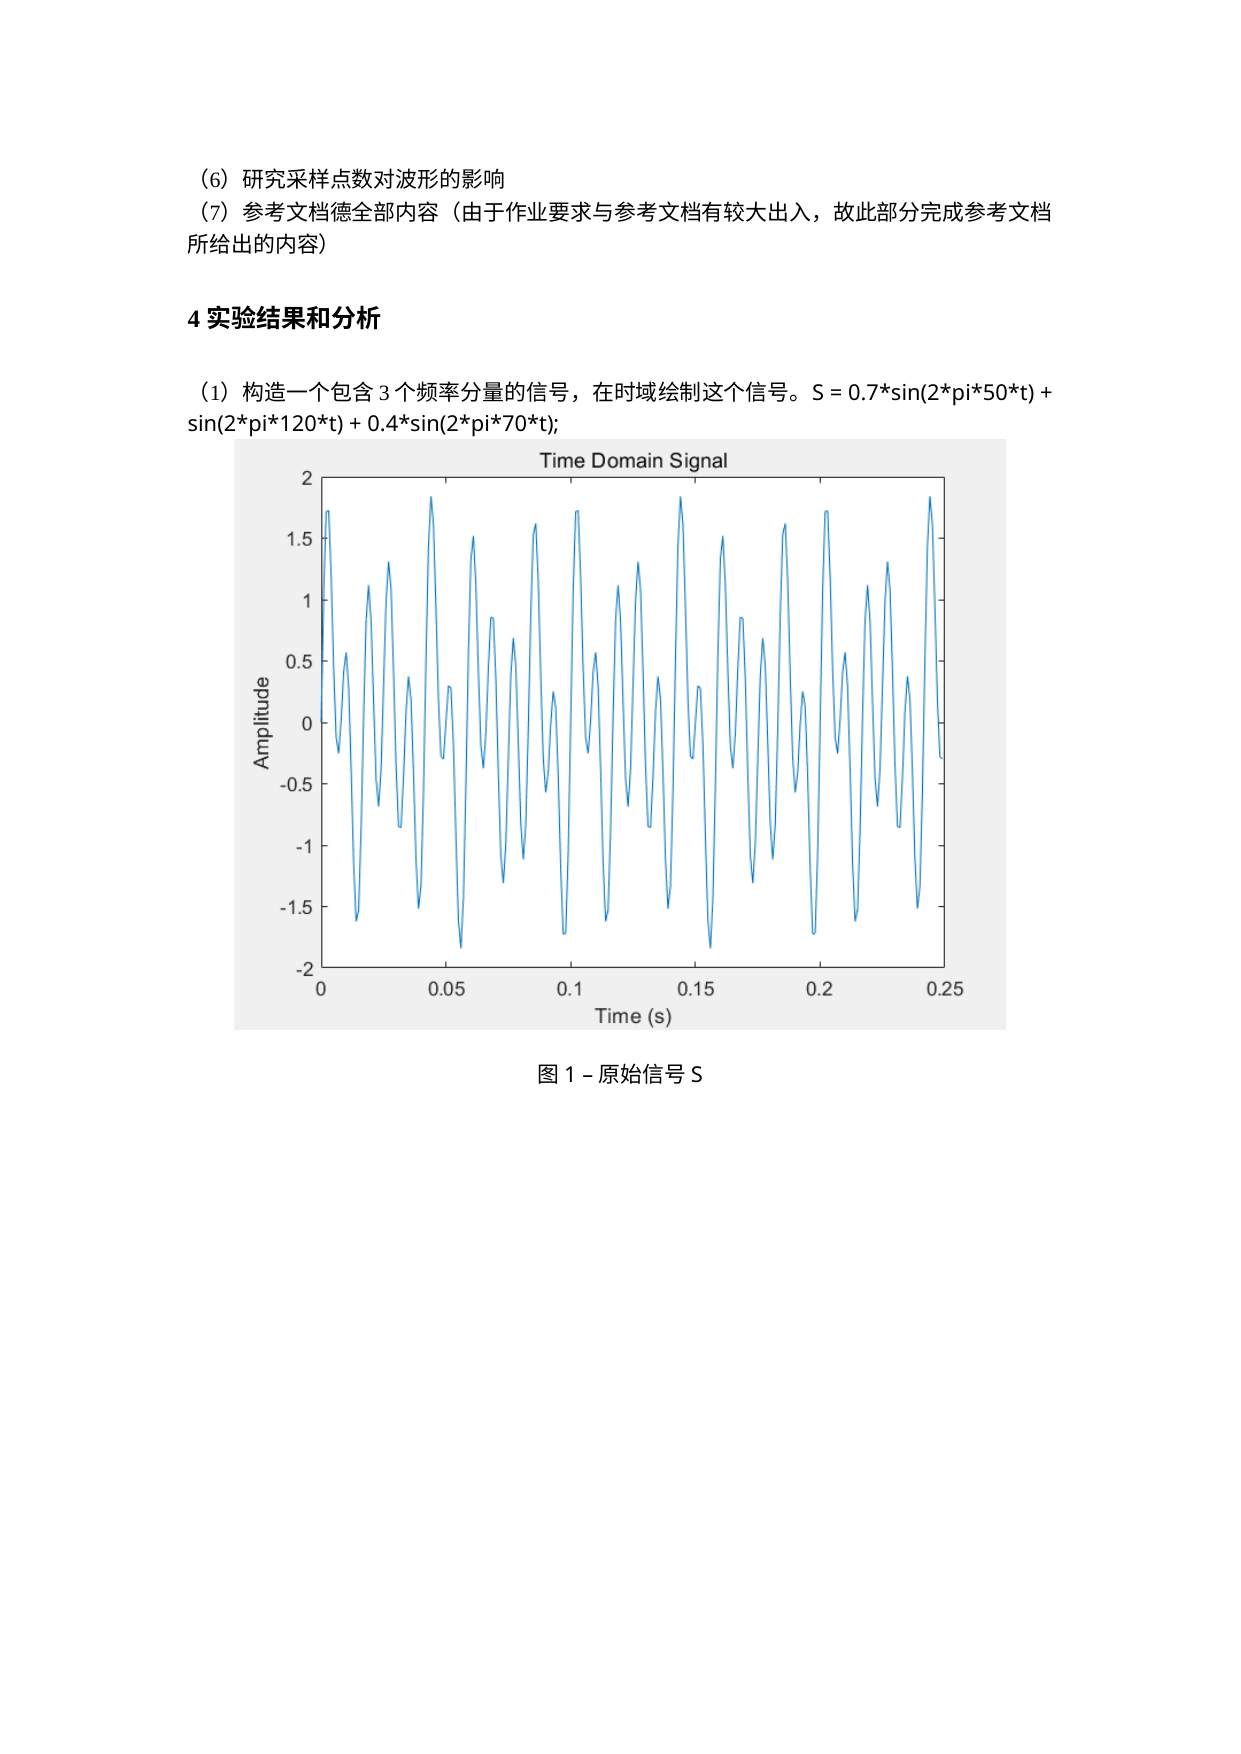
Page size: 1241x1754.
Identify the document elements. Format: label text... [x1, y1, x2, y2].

picture [234, 439, 1007, 1030]
text 4 实验结果和分析 [187, 284, 1053, 349]
text 图1 – 原始信号S [187, 1057, 1053, 1089]
text （1）构造一个包含3个频率分量的信号，在时域绘制这个信号。S = 0.7*sin(2*pi*50*t) + sin(2*pi*120*t) + 0.4*sin(2*pi*70*t); [187, 374, 1053, 439]
text （7）参考文档德全部内容（由于作业要求与参考文档有较大出入，故此部分完成参考文档所给出的内容） [187, 194, 1053, 259]
text （6）研究采样点数对波形的影响 [187, 162, 1053, 194]
